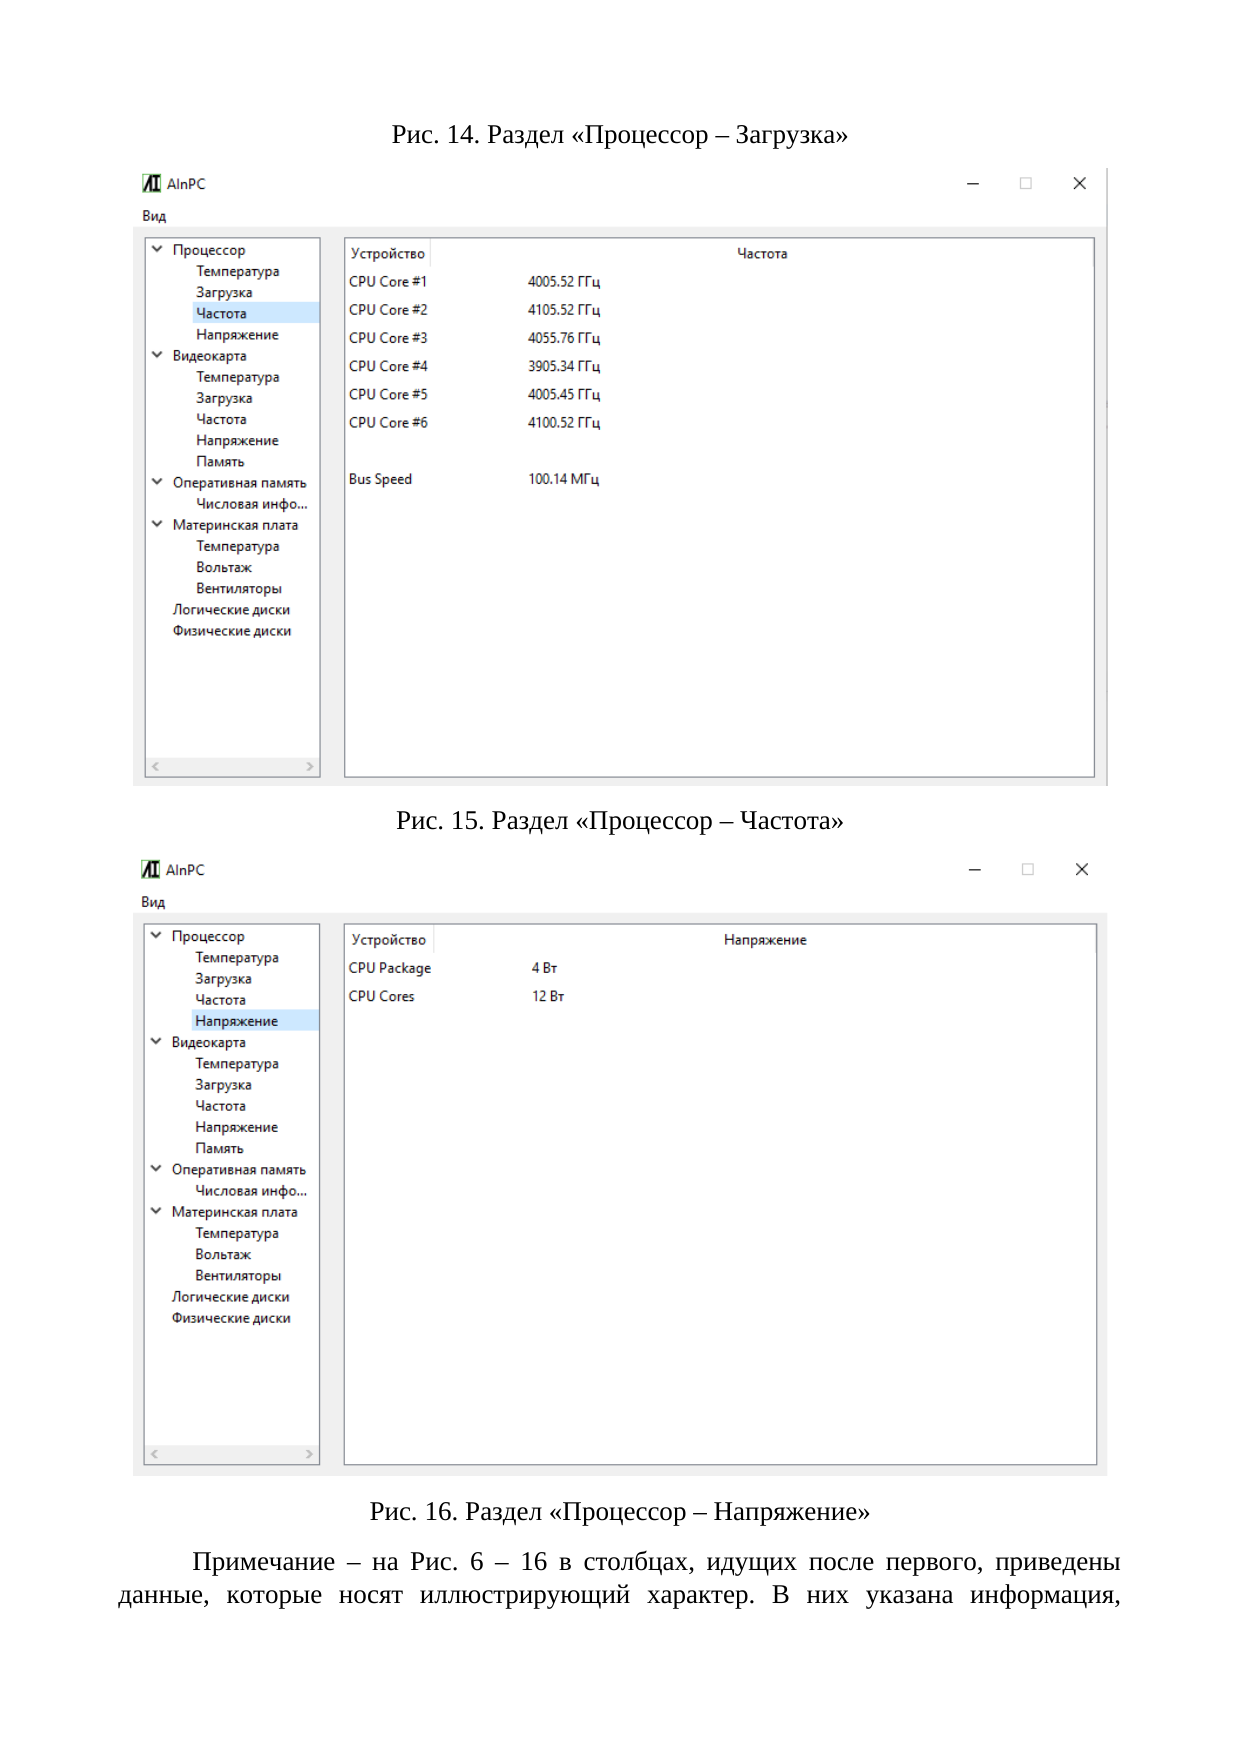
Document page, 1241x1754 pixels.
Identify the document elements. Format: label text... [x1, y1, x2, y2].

picture [133, 168, 1108, 786]
text Рис. 15. Раздел «Процессор – Частота» [118, 804, 1122, 835]
picture [133, 854, 1108, 1476]
text Рис. 14. Раздел «Процессор – Загрузка» [118, 118, 1122, 149]
text Рис. 16. Раздел «Процессор – Напряжение» [118, 1494, 1122, 1526]
